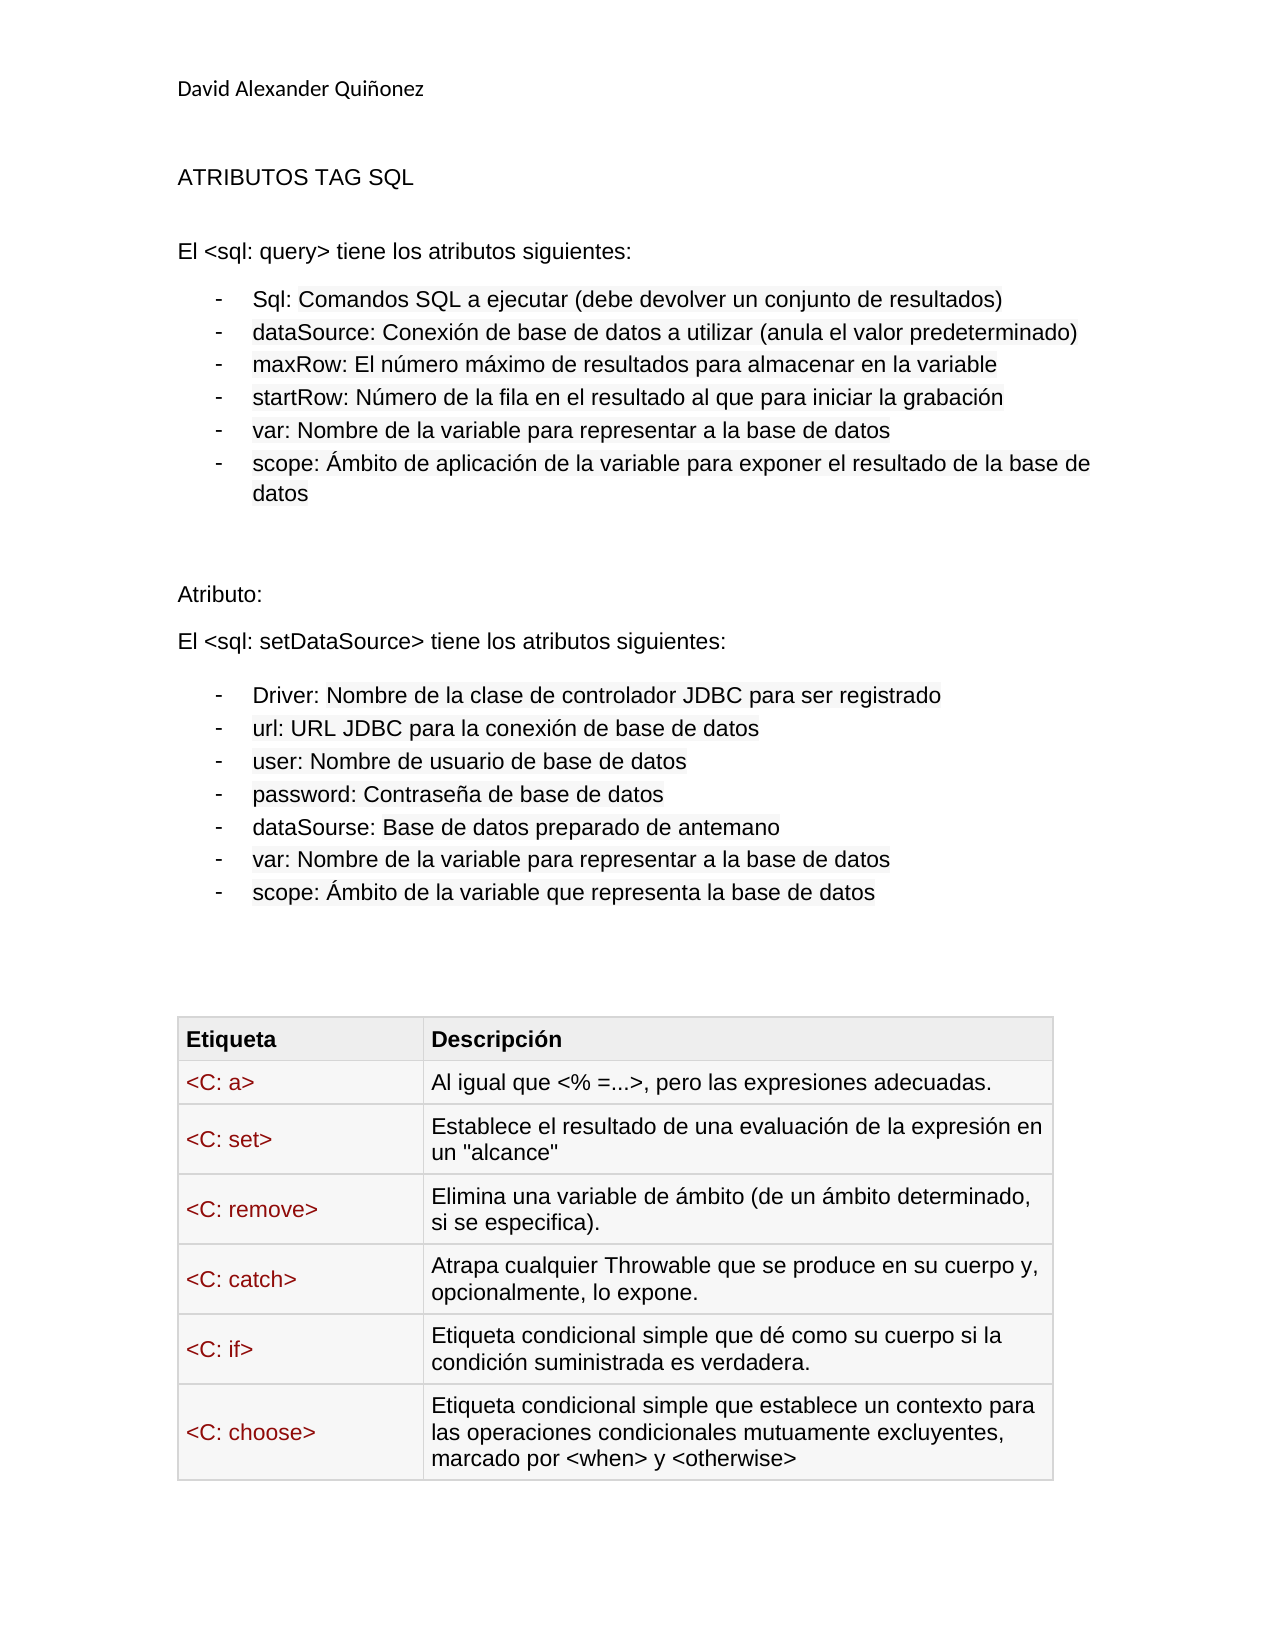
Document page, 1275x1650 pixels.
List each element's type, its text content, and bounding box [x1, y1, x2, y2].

list scope: Ámbito de la variable que representa la base de datos [215, 876, 1098, 907]
table_cell <C: remove> [179, 1175, 423, 1243]
table_cell Etiqueta condicional simple que establece un contexto para las operaciones condicionales mutuamente excluyentes, marcado por <when> y <otherwise> [424, 1385, 1052, 1479]
list url: URL JDBC para la conexión de base de datos [215, 712, 1098, 742]
subtitle Atributo: [177, 570, 1093, 608]
list var: Nombre de la variable para representar a la base de datos [215, 414, 1098, 445]
list user: Nombre de usuario de base de datos [215, 745, 1098, 775]
table_cell <C: choose> [179, 1385, 423, 1479]
table_cell Elimina una variable de ámbito (de un ámbito determinado, si se especifica). [424, 1175, 1052, 1243]
table_header Etiqueta [179, 1018, 423, 1060]
table_cell Al igual que <% =...>, pero las expresiones adecuadas. [424, 1061, 1052, 1103]
table_cell <C: a> [179, 1061, 423, 1103]
table_cell Atrapa cualquier Throwable que se produce en su cuerpo y, opcionalmente, lo expone. [424, 1245, 1052, 1313]
list dataSource: Conexión de base de datos a utilizar (anula el valor predeterminado) [215, 316, 1098, 346]
table_cell <C: set> [179, 1105, 423, 1173]
list startRow: Número de la fila en el resultado al que para iniciar la grabación [215, 381, 1098, 412]
text El <sql: setDataSource> tiene los atributos siguientes: [177, 628, 1098, 654]
text ATRIBUTOS TAG SQL [177, 153, 1093, 190]
table_cell <C: catch> [179, 1245, 423, 1313]
list Driver: Nombre de la clase de controlador JDBC para ser registrado [215, 679, 1098, 709]
table_cell Establece el resultado de una evaluación de la expresión en un "alcance" [424, 1105, 1052, 1173]
table_cell <C: if> [179, 1315, 423, 1383]
list var: Nombre de la variable para representar a la base de datos [215, 843, 1098, 874]
list password: Contraseña de base de datos [215, 778, 1098, 808]
list Sql: Comandos SQL a ejecutar (debe devolver un conjunto de resultados) [215, 283, 1098, 313]
list dataSourse: Base de datos preparado de antemano [215, 811, 1098, 841]
list maxRow: El número máximo de resultados para almacenar en la variable [215, 348, 1098, 379]
table_header Descripción [424, 1018, 1052, 1060]
list scope: Ámbito de aplicación de la variable para exponer el resultado de la base de datos [215, 447, 1098, 506]
text El <sql: query> tiene los atributos siguientes: [177, 238, 1098, 264]
table_cell Etiqueta condicional simple que dé como su cuerpo si la condición suministrada es verdadera. [424, 1315, 1052, 1383]
